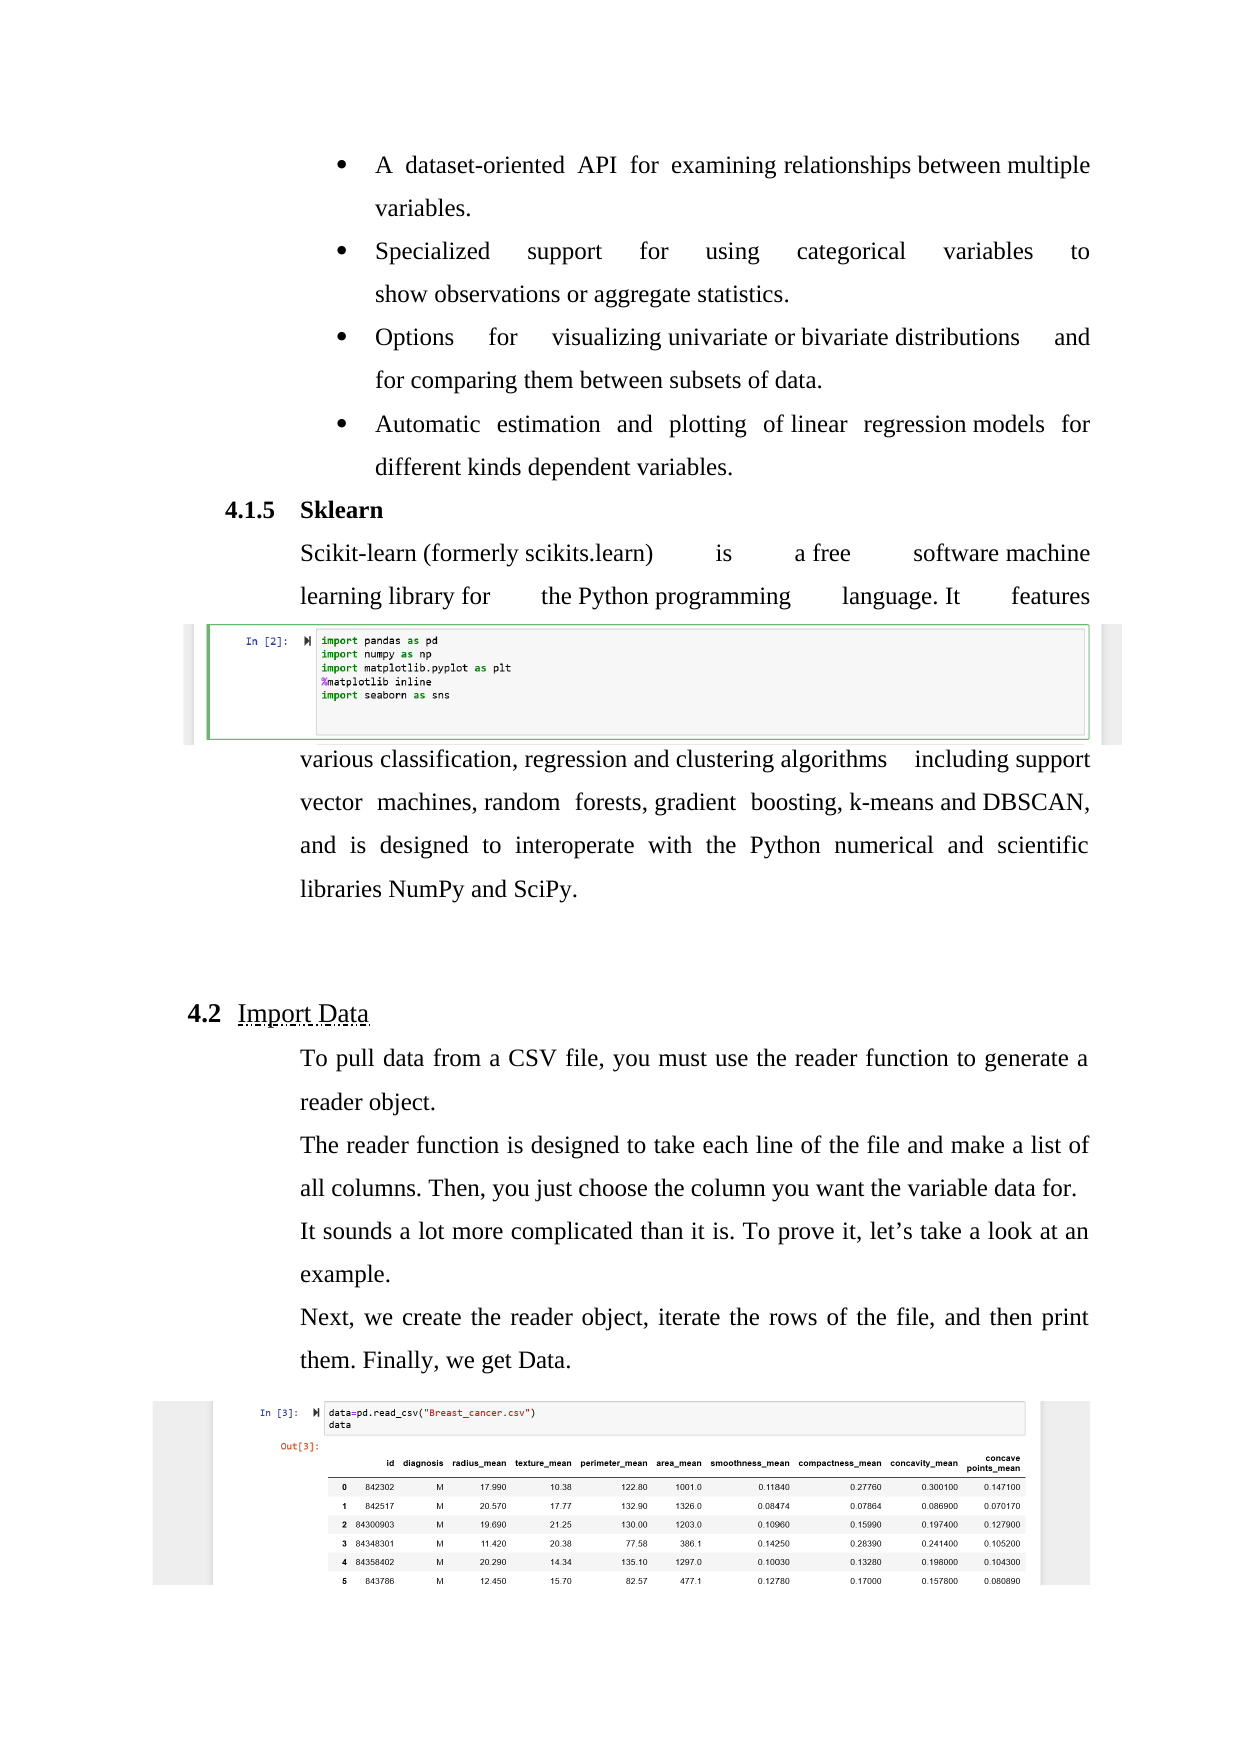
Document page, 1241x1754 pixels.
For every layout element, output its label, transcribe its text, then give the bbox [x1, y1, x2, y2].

list Next, we create the reader object, iterate the rows of the file, and then print them. Finally, we get Data. [300, 1302, 1090, 1374]
list Options for visualizing univariate or bivariate distributions and for comparing them between subsets of data. [337, 322, 1090, 394]
list Scikit-learn (formerly scikits.learn) is a free software machine learning library for the Python programming language. It features various classification, regression and clustering algorithms including support vector machines, random forests, gradient boosting, k-means and DBSCAN, and is designed to interoperate with the Python numerical and scientific libraries NumPy and SciPy. [300, 538, 1090, 624]
list Import Data [187, 997, 1090, 1028]
list It sounds a lot more complicated than it is. To prove it, let’s take a look at an example. [300, 1216, 1090, 1288]
picture [152, 1401, 1091, 1585]
picture [183, 624, 1122, 745]
list Specialized support for using categorical variables to show observations or aggregate statistics. [337, 236, 1090, 308]
list To pull data from a CSV file, you must use the reader function to generate a reader object. [300, 1043, 1090, 1115]
list The reader function is designed to take each line of the file and make a list of all columns. Then, you just choose the column you want the variable data for. [300, 1130, 1090, 1202]
list Sklearn [225, 495, 1090, 524]
list Automatic estimation and plotting of linear regression models for different kinds dependent variables. [337, 409, 1090, 481]
list A dataset-oriented API for examining relationships between multiple variables. [337, 150, 1090, 222]
list Scikit-learn (formerly scikits.learn) is a free software machine learning library for the Python programming language. It features various classification, regression and clustering algorithms including support vector machines, random forests, gradient boosting, k-means and DBSCAN, and is designed to interoperate with the Python numerical and scientific libraries NumPy and SciPy. [300, 745, 1090, 902]
